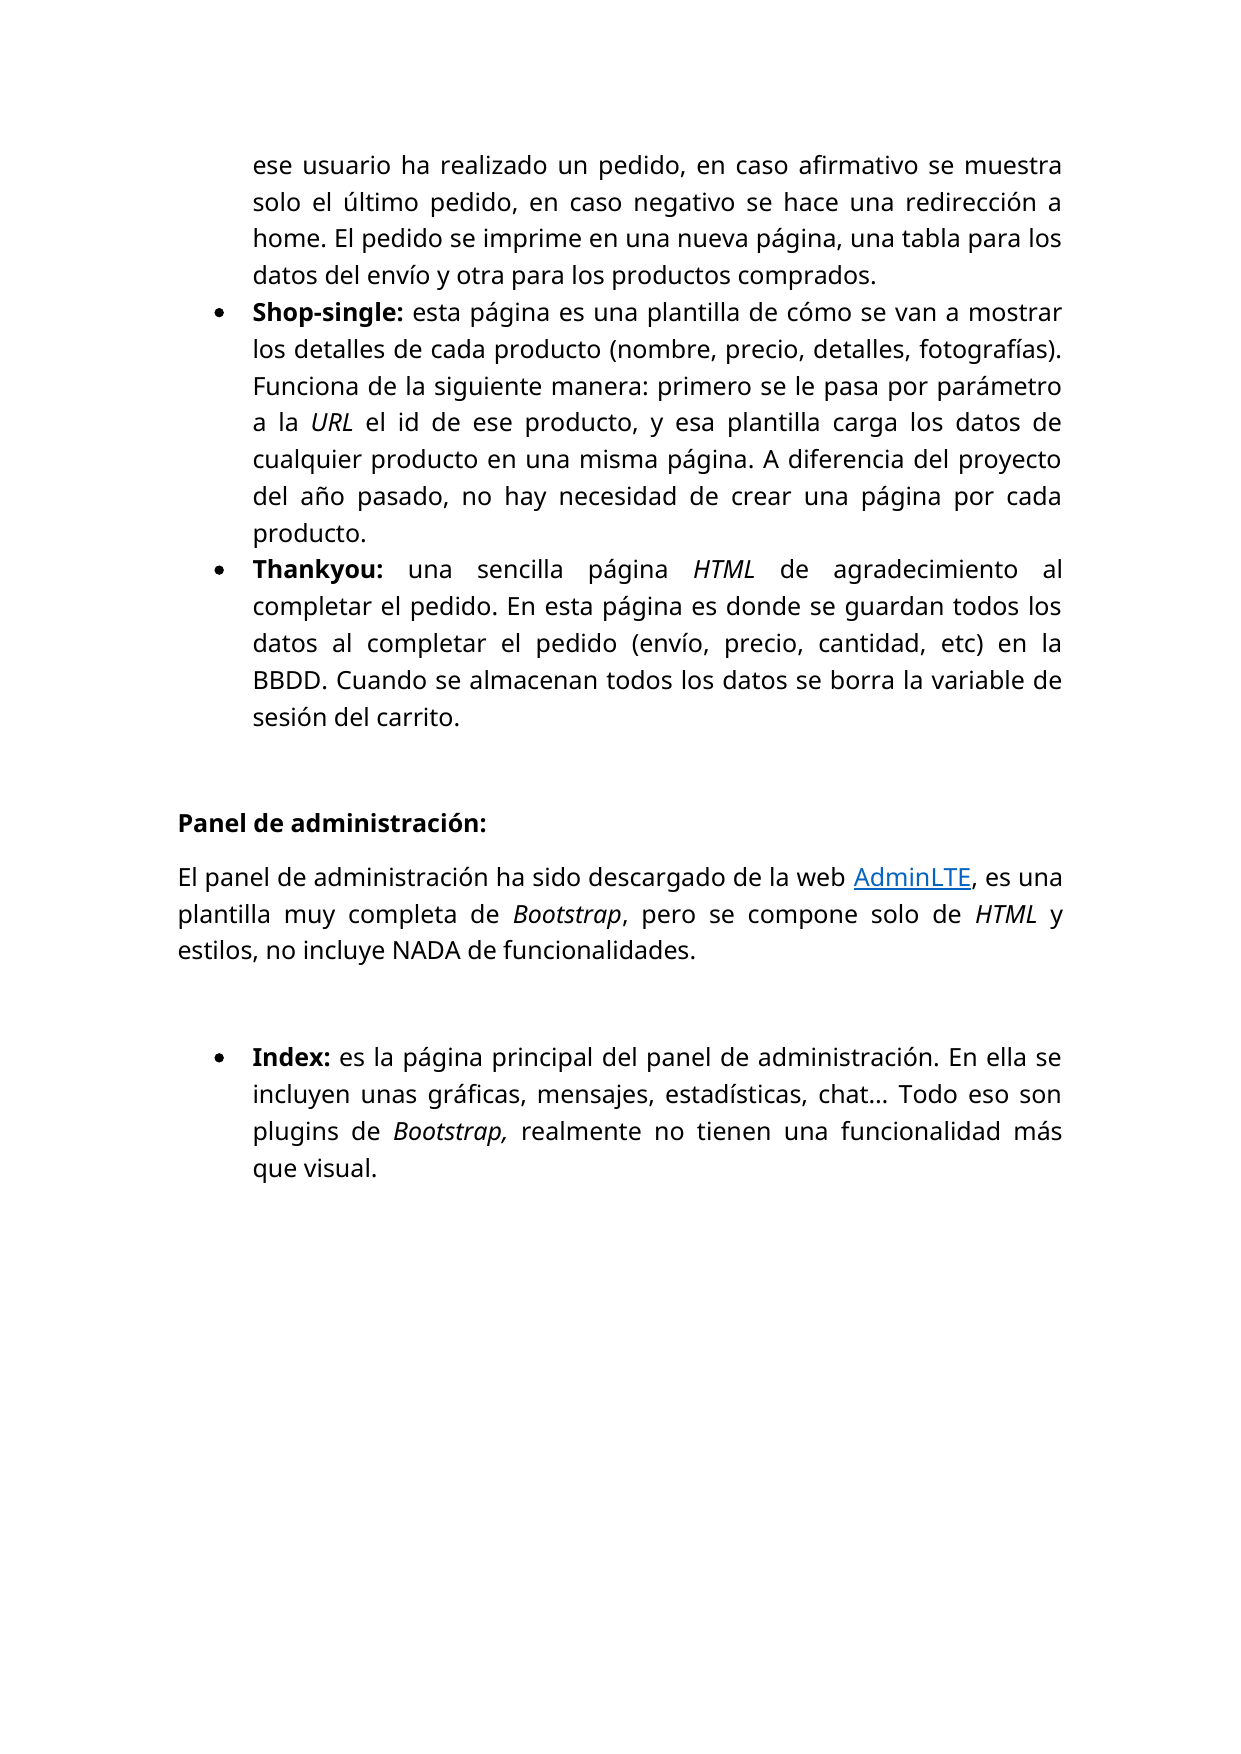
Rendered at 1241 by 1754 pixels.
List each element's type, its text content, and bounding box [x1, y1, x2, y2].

text El panel de administración ha sido descargado de la web AdminLTE, es una plantilla muy completa de Bootstrap, pero se compone solo de HTML y estilos, no incluye NADA de funcionalidades. [177, 859, 1063, 967]
list Thankyou: una sencilla página HTML de agradecimiento al completar el pedido. En esta página es donde se guardan todos los datos al completar el pedido (envío, precio, cantidad, etc) en la BBDD. Cuando se almacenan todos los datos se borra la variable de sesión del carrito. [215, 552, 1063, 733]
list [215, 148, 1063, 292]
text Panel de administración: [177, 806, 1063, 840]
list Shop-single: esta página es una plantilla de cómo se van a mostrar los detalles de cada producto (nombre, precio, detalles, fotografías). Funciona de la siguiente manera: primero se le pasa por parámetro a la URL el id de ese producto, y esa plantilla carga los datos de cualquier producto en una misma página. A diferencia del proyecto del año pasado, no hay necesidad de crear una página por cada producto. [215, 295, 1063, 549]
list Index: es la página principal del panel de administración. En ella se incluyen unas gráficas, mensajes, estadísticas, chat… Todo eso son plugins de Bootstrap, realmente no tienen una funcionalidad más que visual. [215, 1040, 1063, 1184]
